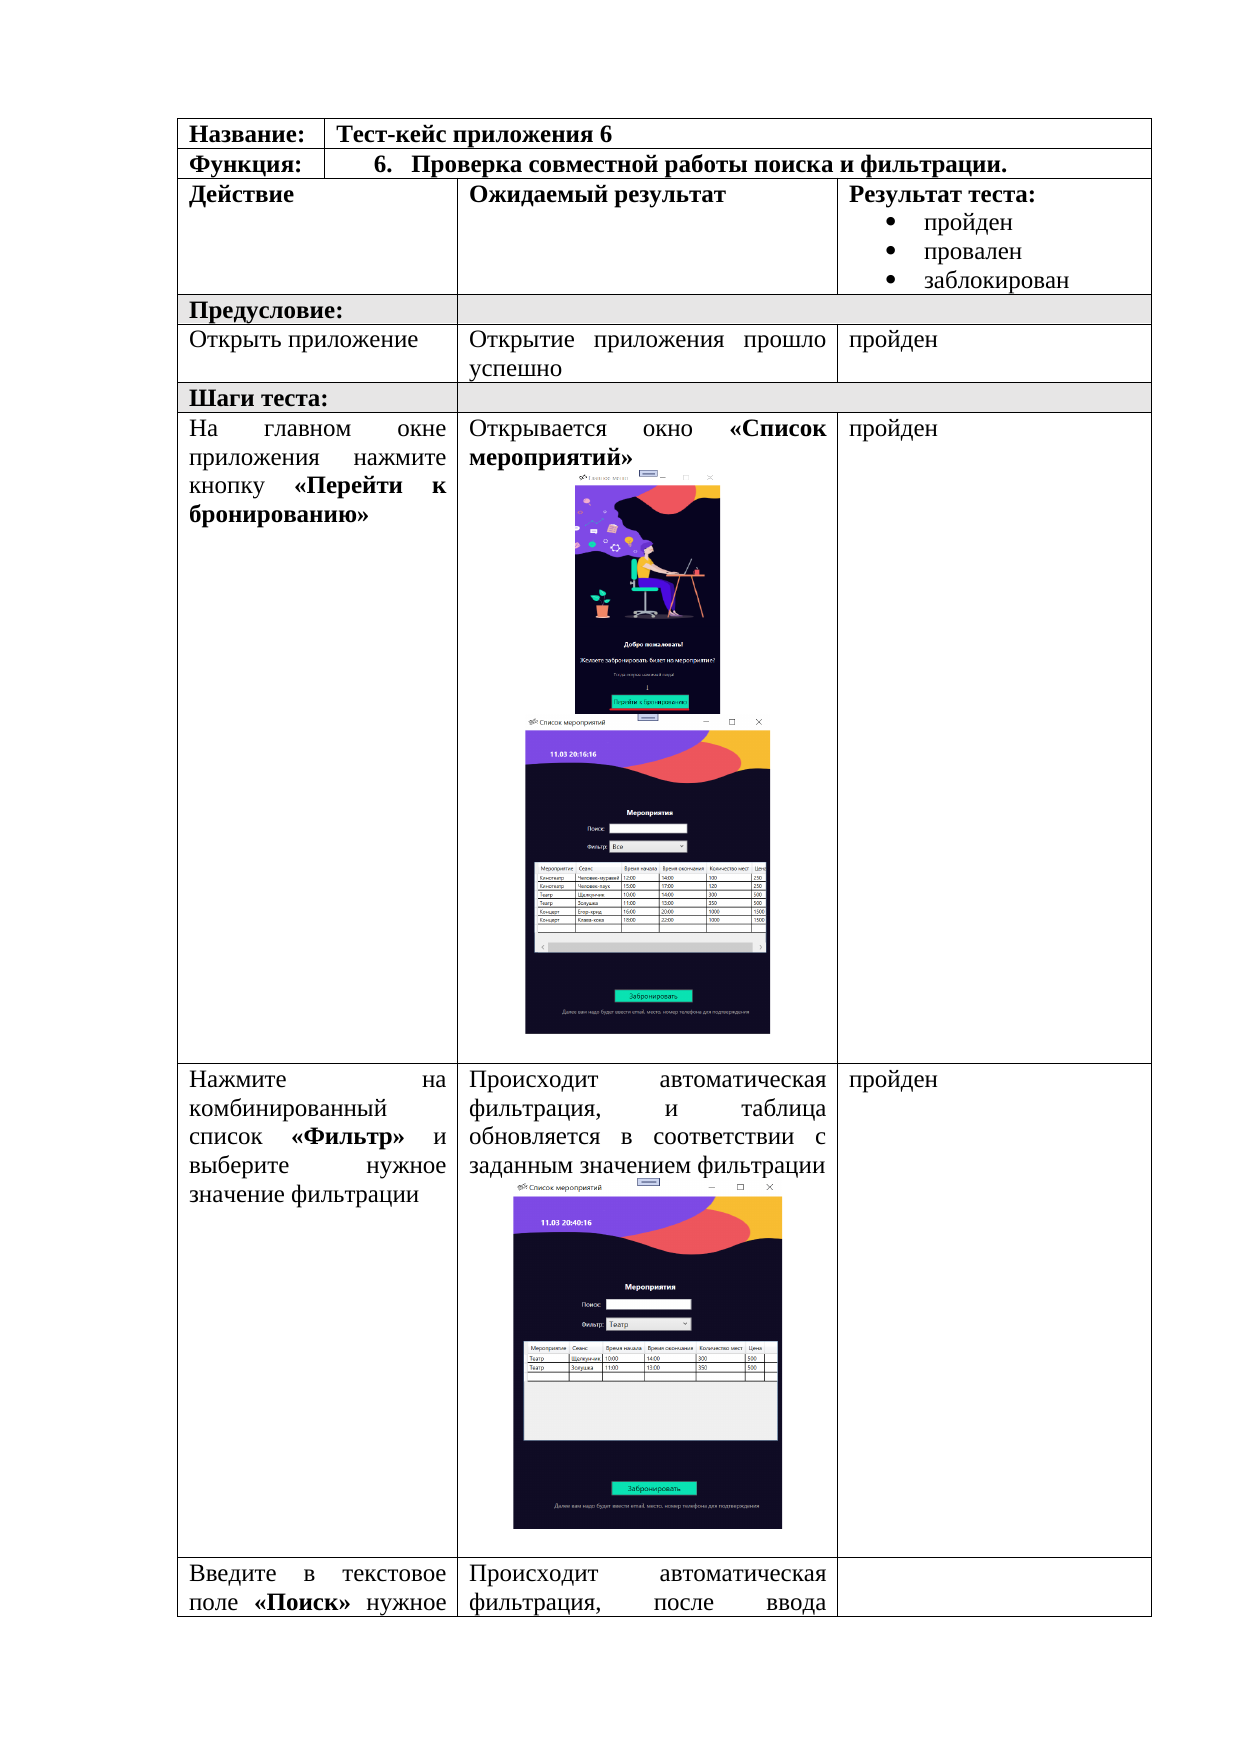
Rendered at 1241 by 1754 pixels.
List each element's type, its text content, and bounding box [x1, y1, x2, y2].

table_cell На главном окне приложения нажмите кнопку «Перейти к бронированию» [178, 413, 457, 1063]
table_cell [458, 295, 1151, 323]
table_cell Проверка совместной работы поиска и фильтрации. [325, 149, 1151, 178]
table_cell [458, 1558, 837, 1616]
table_cell Тест-кейс приложения 6 [325, 119, 1151, 148]
table_cell пройден [838, 413, 1151, 1063]
table_cell Открывается окно «Список мероприятий» [458, 413, 837, 1063]
table_cell пройден [838, 325, 1151, 382]
table_cell Нажмите на комбинированный список «Фильтр» и выберите нужное значение фильтрации [178, 1064, 457, 1557]
table_cell Ожидаемый результат [458, 179, 837, 294]
table_cell [458, 383, 1151, 412]
table_cell Результат теста: пройден провален заблокирован [838, 179, 1151, 294]
table_cell Открыть приложение [178, 325, 457, 382]
table_cell пройден [838, 1064, 1151, 1557]
table_cell Предусловие: [178, 295, 457, 323]
table_cell Происходит автоматическая фильтрация, и таблица обновляется в соответствии с заданным значением фильтрации [458, 1064, 837, 1557]
table_cell Функция: [178, 149, 324, 178]
table_cell [838, 1558, 1151, 1616]
table_cell Шаги теста: [178, 383, 457, 412]
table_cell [178, 1558, 457, 1616]
table_cell Название: [178, 119, 324, 148]
picture [513, 1178, 783, 1529]
table_cell Действие [178, 179, 457, 294]
table_cell Открытие приложения прошло успешно [458, 325, 837, 382]
picture [525, 470, 771, 1034]
